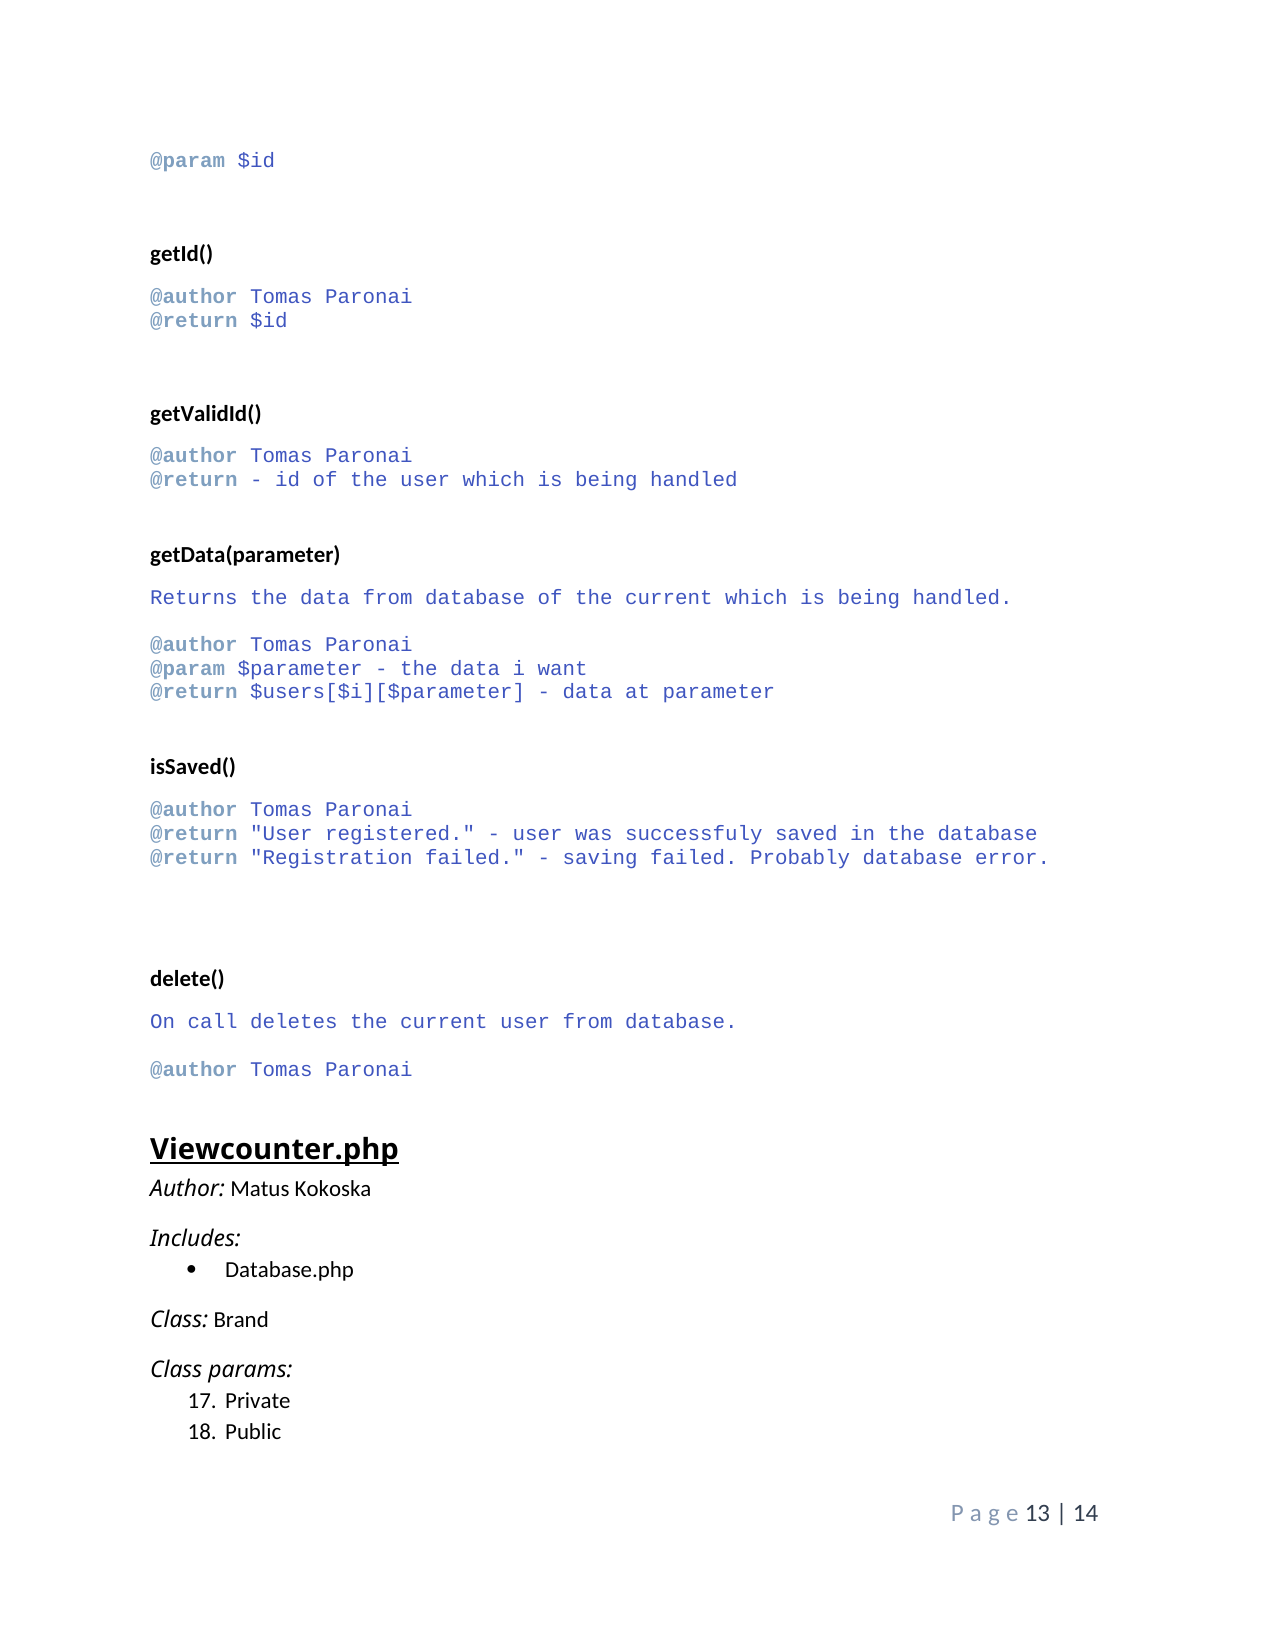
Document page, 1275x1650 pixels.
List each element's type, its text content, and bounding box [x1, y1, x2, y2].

text getId() [150, 239, 1125, 267]
text isSaved() [150, 752, 1125, 781]
text @author Tomas Paronai [150, 1059, 1125, 1082]
text @return $id [150, 309, 1125, 333]
text @return "User registered." - user was successfuly saved in the database [150, 823, 1125, 847]
text @author Tomas Paronai [150, 799, 1125, 823]
text @return - id of the user which is being handled [150, 469, 1125, 493]
text delete() [150, 964, 1125, 992]
text @author Tomas Paronai [150, 446, 1125, 469]
text Author: Matus Kokoska [150, 1171, 1125, 1203]
list Public [187, 1417, 1125, 1445]
list Private [187, 1387, 1125, 1415]
text Returns the data from database of the current which is being handled. [150, 587, 1125, 611]
text @return "Registration failed." - saving failed. Probably database error. [150, 847, 1125, 870]
text @return $users[$i][$parameter] - data at parameter [150, 682, 1125, 705]
subtitle Viewcounter.php [150, 1129, 1125, 1168]
text @author Tomas Paronai [150, 634, 1125, 658]
text getValidId() [150, 399, 1125, 427]
subtitle Includes: [150, 1222, 1125, 1253]
text On call deletes the current user from database. [150, 1011, 1125, 1035]
text @author Tomas Paronai [150, 286, 1125, 309]
text Class: Brand [150, 1302, 1125, 1334]
text @param $parameter - the data i want [150, 658, 1125, 682]
list Database.php [187, 1256, 1125, 1284]
subtitle Class params: [150, 1353, 1125, 1384]
text getData(parameter) [150, 540, 1125, 568]
text @param $id [150, 150, 1125, 174]
